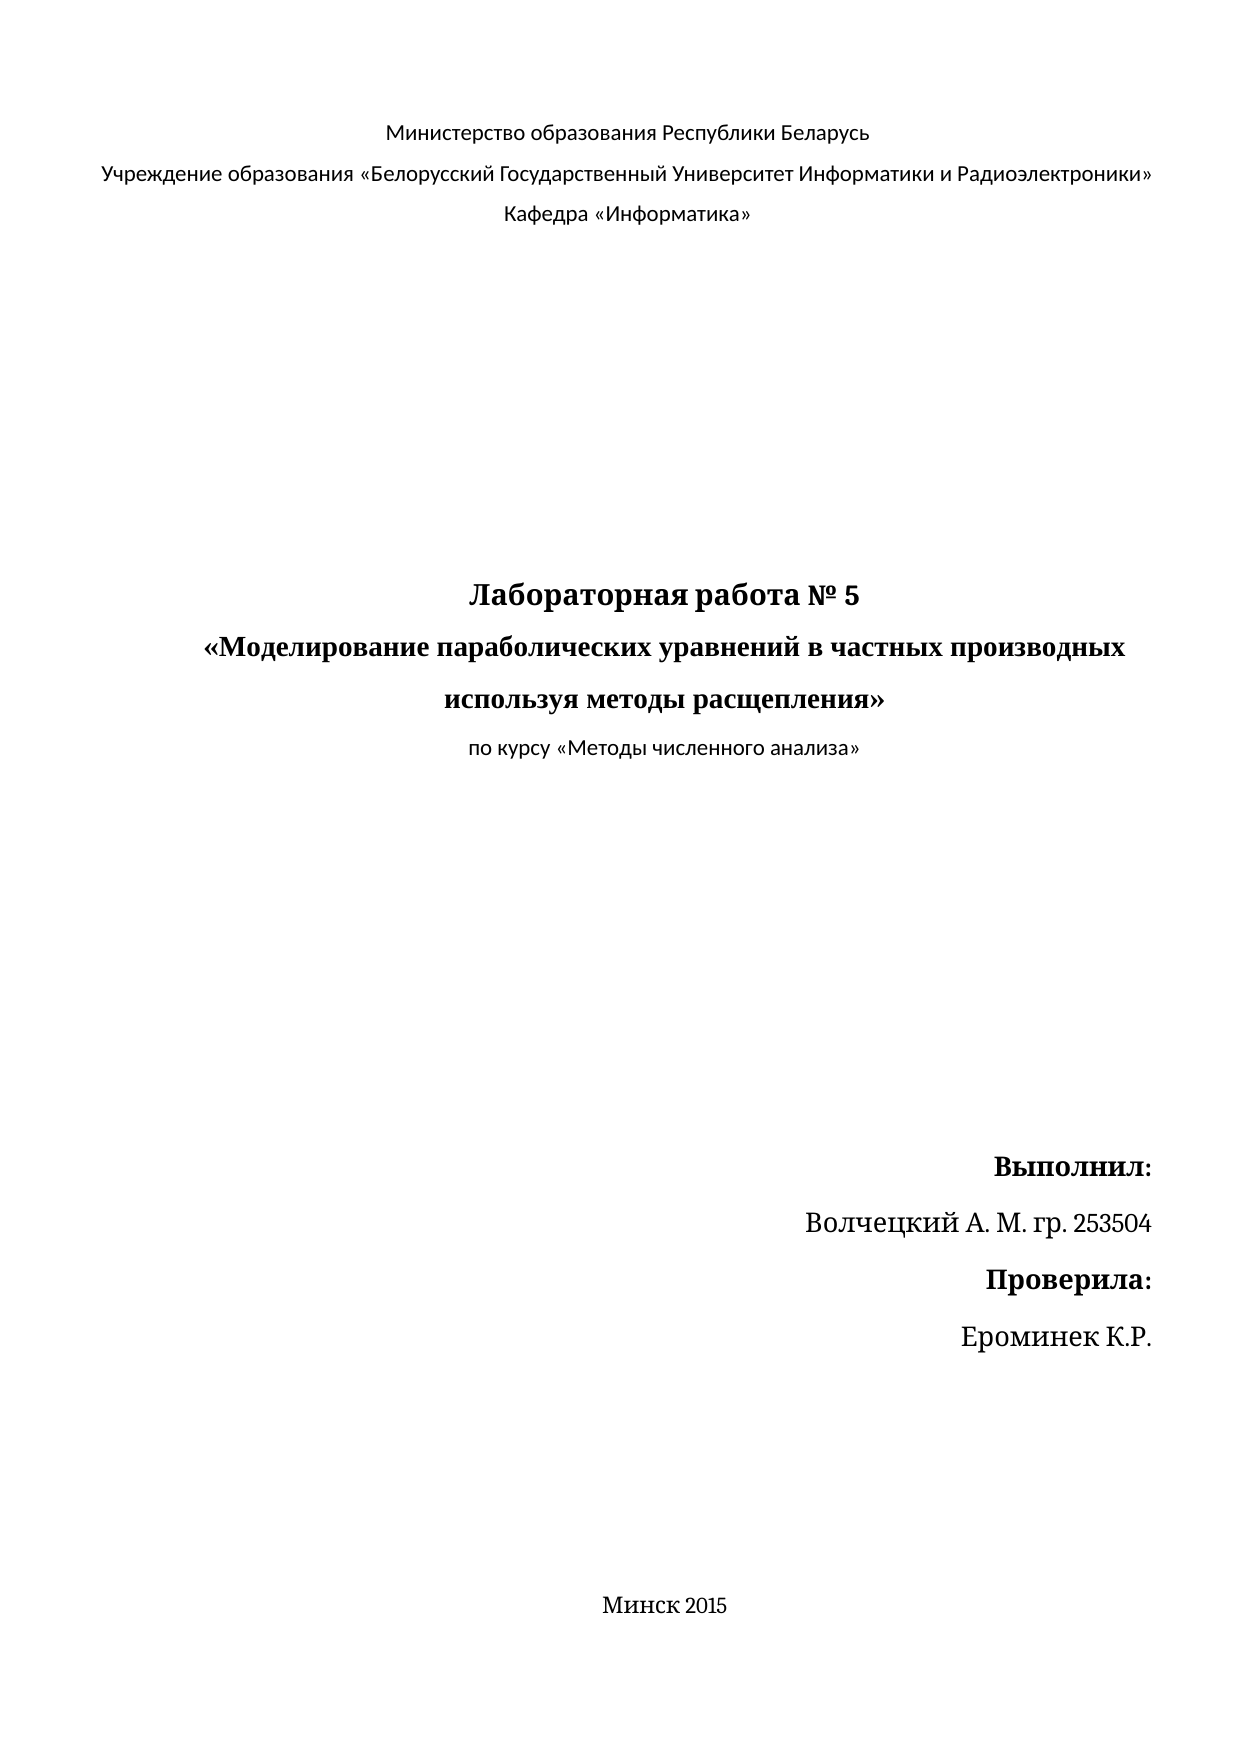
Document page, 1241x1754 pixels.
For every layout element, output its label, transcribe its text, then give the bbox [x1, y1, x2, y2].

text Лабораторная работа № 5 [177, 579, 1152, 613]
text Министерство образования Республики Беларусь [59, 118, 1196, 146]
text Минск 2015 [177, 1593, 1152, 1620]
text Выполнил: [177, 1152, 1152, 1183]
text по курсу «Методы численного анализа» [177, 733, 1152, 761]
text Учреждение образования «Белорусский Государственный Университет Информатики и Радиоэлектроники» [59, 159, 1196, 187]
text Проверила: [177, 1265, 1152, 1296]
text «Моделирование параболических уравнений в частных производных используя методы расщепления» [177, 629, 1152, 716]
text Кафедра «Информатика» [59, 199, 1196, 227]
text Ероминек К.Р. [177, 1322, 1152, 1353]
text Волчецкий А. М. гр. 253504 [177, 1208, 1152, 1239]
